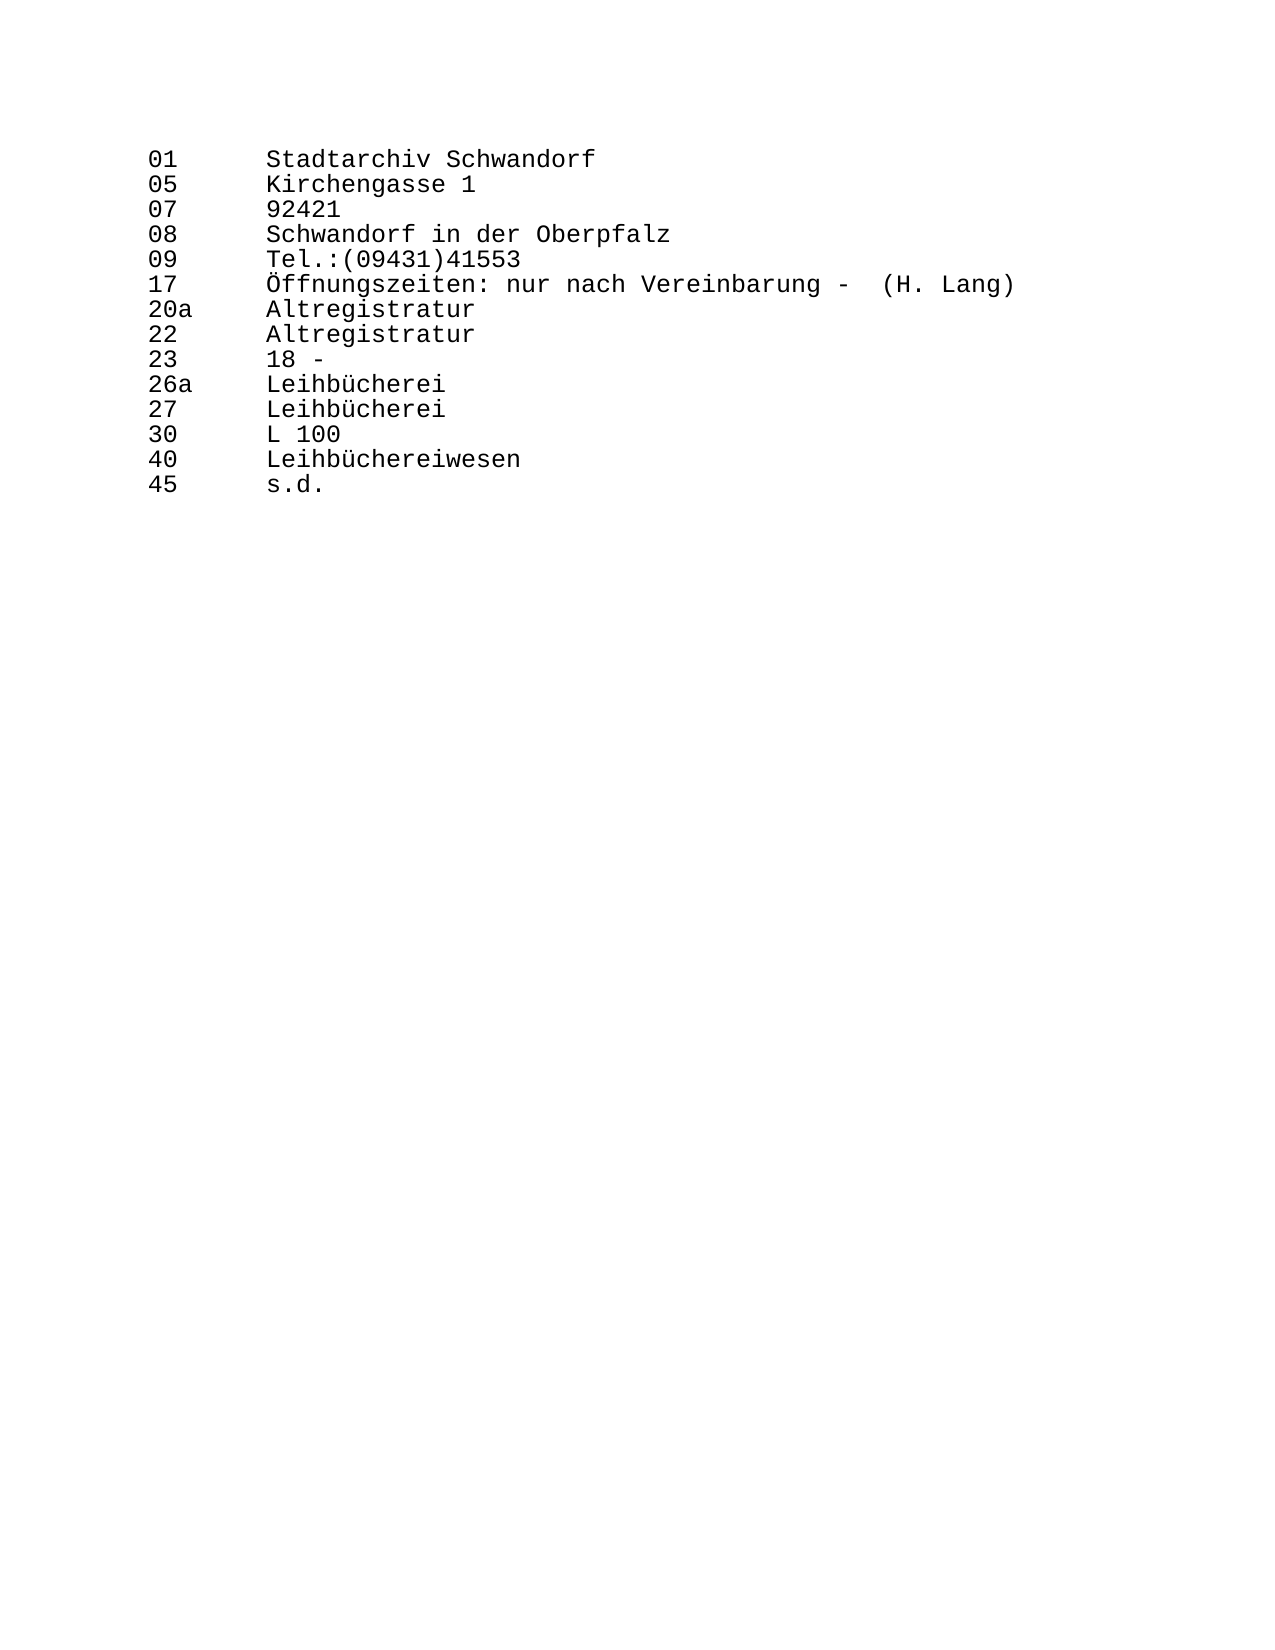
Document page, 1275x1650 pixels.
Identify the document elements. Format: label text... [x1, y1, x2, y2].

text 22 Altregistratur [148, 323, 1127, 348]
text 40 s[Leihbüchereiwesen]s [148, 448, 1127, 473]
text 05 Kirchengasse 1 [148, 173, 1127, 198]
text 30 L 100 [148, 423, 1127, 448]
text 17 Öffnungszeiten: nur nach Vereinbarung - (H. Lang) [148, 273, 1127, 298]
text 09 Tel.:(09431)41553 [148, 248, 1127, 273]
text 08 Schwandorf in der Oberpfalz [148, 223, 1127, 248]
text 26a Leihbücherei [148, 373, 1127, 398]
text 45 s.d. [148, 473, 1127, 498]
text 01 Stadtarchiv Schwandorf [148, 148, 1127, 173]
text 27 Leihbücherei [148, 398, 1127, 423]
text 23 18 - [148, 348, 1127, 373]
text 07 92421 [148, 198, 1127, 223]
text 20a Altregistratur [148, 298, 1127, 323]
